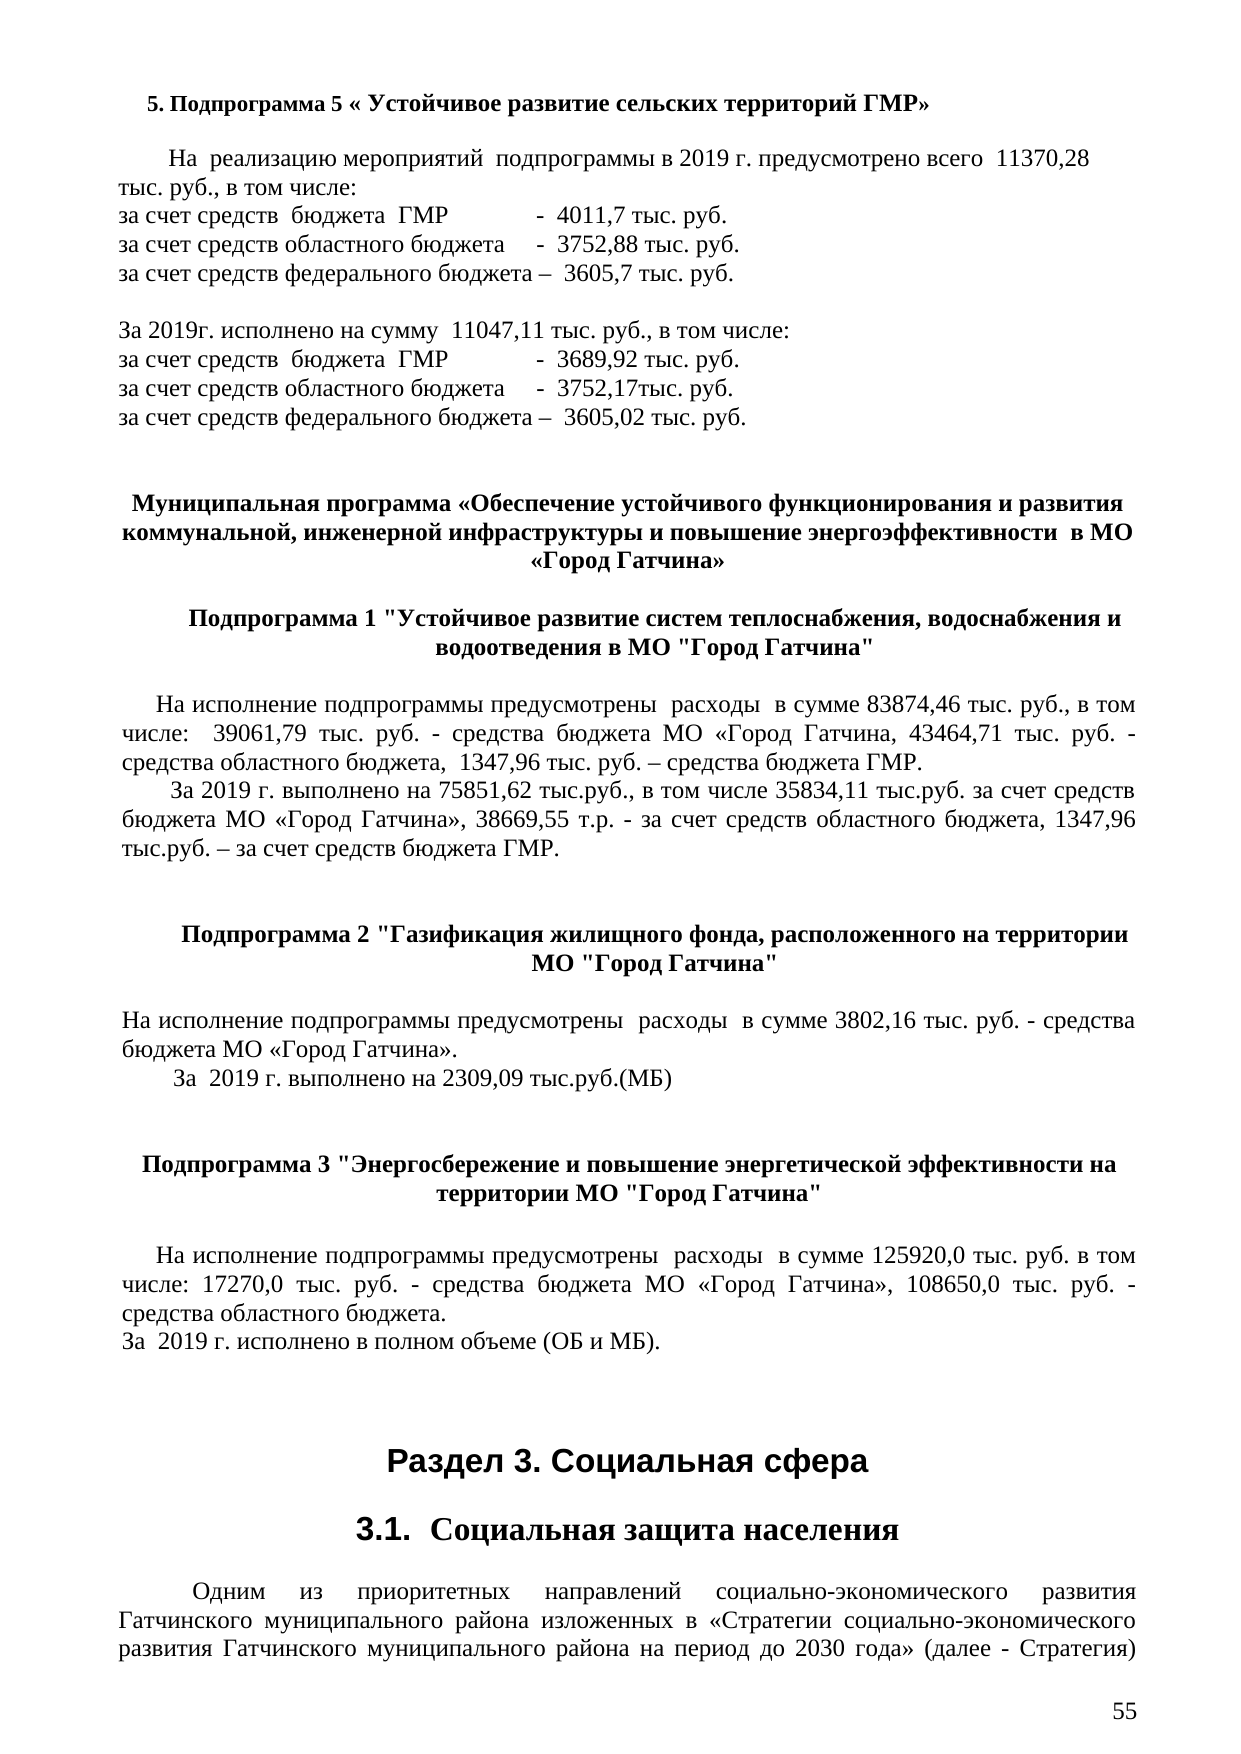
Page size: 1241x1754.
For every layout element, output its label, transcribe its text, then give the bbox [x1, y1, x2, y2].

text За 2019 г. выполнено на 2309,09 тыс.руб.(МБ) [173, 1063, 1137, 1092]
text Подпрограмма 2 "Газификация жилищного фонда, расположенного на территории МО "Город Гатчина" [173, 919, 1137, 977]
text На исполнение подпрограммы предусмотрены расходы в сумме 125920,0 тыс. руб. в том числе: 17270,0 тыс. руб. - средства бюджета МО «Город Гатчина», 108650,0 тыс. руб. - средства областного бюджета. [122, 1240, 1137, 1326]
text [118, 1576, 1137, 1662]
text за счет средств областного бюджета - 3752,17тыс. руб. [118, 373, 1137, 402]
text На реализацию мероприятий подпрограммы в 2019 г. предусмотрено всего 11370,28 тыс. руб., в том числе: [118, 143, 1137, 200]
text за счет средств федерального бюджета – 3605,7 тыс. руб. [118, 258, 1137, 287]
text за счет средств бюджета ГМР - 4011,7 тыс. руб. [118, 200, 1137, 229]
text Подпрограмма 1 "Устойчивое развитие систем теплоснабжения, водоснабжения и водоотведения в МО "Город Гатчина" [173, 603, 1137, 660]
text За 2019 г. выполнено на 75851,62 тыс.руб., в том числе 35834,11 тыс.руб. за счет средств бюджета МО «Город Гатчина», 38669,55 т.р. - за счет средств областного бюджета, 1347,96 тыс.руб. – за счет средств бюджета ГМР. [122, 775, 1137, 862]
text за счет средств областного бюджета - 3752,88 тыс. руб. [118, 229, 1137, 258]
text 5. Подпрограмма 5 « Устойчивое развитие сельских территорий ГМР» [118, 88, 1137, 117]
subtitle Социальная защита населения [118, 1509, 1137, 1547]
text За 2019г. исполнено на сумму 11047,11 тыс. руб., в том числе: [118, 315, 1137, 344]
text за счет средств бюджета ГМР - 3689,92 тыс. руб. [118, 344, 1137, 373]
text На исполнение подпрограммы предусмотрены расходы в сумме 3802,16 тыс. руб. - средства бюджета МО «Город Гатчина». [122, 1005, 1137, 1063]
subtitle Раздел 3. Социальная сфера [118, 1441, 1137, 1480]
text На исполнение подпрограммы предусмотрены расходы в сумме 83874,46 тыс. руб., в том числе: 39061,79 тыс. руб. - средства бюджета МО «Город Гатчина, 43464,71 тыс. руб. - средства областного бюджета, 1347,96 тыс. руб. – средства бюджета ГМР. [122, 689, 1137, 775]
text Муниципальная программа «Обеспечение устойчивого функционирования и развития коммунальной, инженерной инфраструктуры и повышение энергоэффективности в МО «Город Гатчина» [118, 488, 1137, 574]
text за счет средств федерального бюджета – 3605,02 тыс. руб. [118, 402, 1137, 430]
text За 2019 г. исполнено в полном объеме (ОБ и МБ). [122, 1326, 1137, 1355]
text Подпрограмма 3 "Энергосбережение и повышение энергетической эффективности на территории МО "Город Гатчина" [122, 1149, 1137, 1207]
